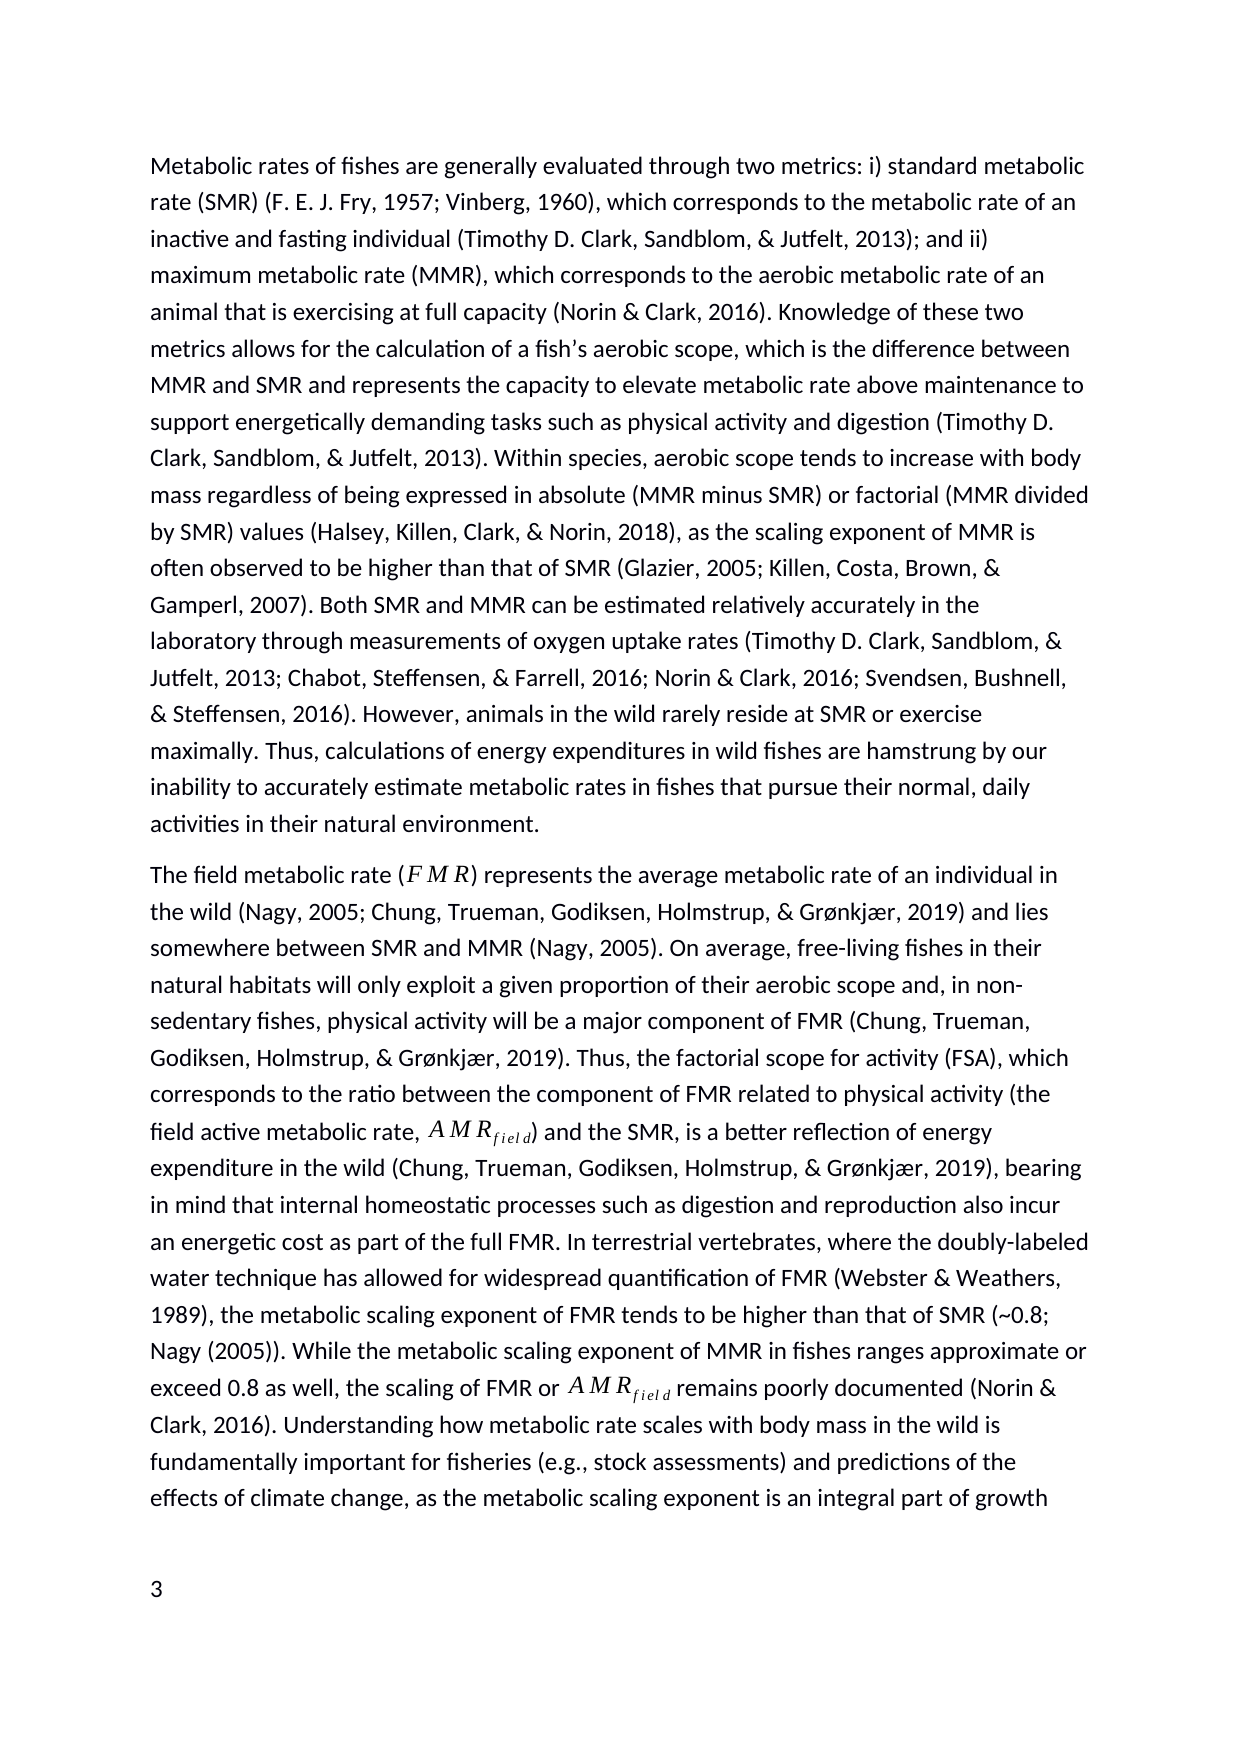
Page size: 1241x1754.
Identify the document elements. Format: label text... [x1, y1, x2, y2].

text Metabolic rates of fishes are generally evaluated through two metrics: i) standard metabolic rate (SMR) (F. E. J. Fry, 1957; Vinberg, 1960), which corresponds to the metabolic rate of an inactive and fasting individual (Timothy D. Clark, Sandblom, & Jutfelt, 2013); and ii) maximum metabolic rate (MMR), which corresponds to the aerobic metabolic rate of an animal that is exercising at full capacity (Norin & Clark, 2016). Knowledge of these two metrics allows for the calculation of a fish’s aerobic scope, which is the difference between MMR and SMR and represents the capacity to elevate metabolic rate above maintenance to support energetically demanding tasks such as physical activity and digestion (Timothy D. Clark, Sandblom, & Jutfelt, 2013). Within species, aerobic scope tends to increase with body mass regardless of being expressed in absolute (MMR minus SMR) or factorial (MMR divided by SMR) values (Halsey, Killen, Clark, & Norin, 2018), as the scaling exponent of MMR is often observed to be higher than that of SMR (Glazier, 2005; Killen, Costa, Brown, & Gamperl, 2007). Both SMR and MMR can be estimated relatively accurately in the laboratory through measurements of oxygen uptake rates (Timothy D. Clark, Sandblom, & Jutfelt, 2013; Chabot, Steffensen, & Farrell, 2016; Norin & Clark, 2016; Svendsen, Bushnell, & Steffensen, 2016). However, animals in the wild rarely reside at SMR or exercise maximally. Thus, calculations of energy expenditures in wild fishes are hamstrung by our inability to accurately estimate metabolic rates in fishes that pursue their normal, daily activities in their natural environment. [150, 150, 1090, 839]
